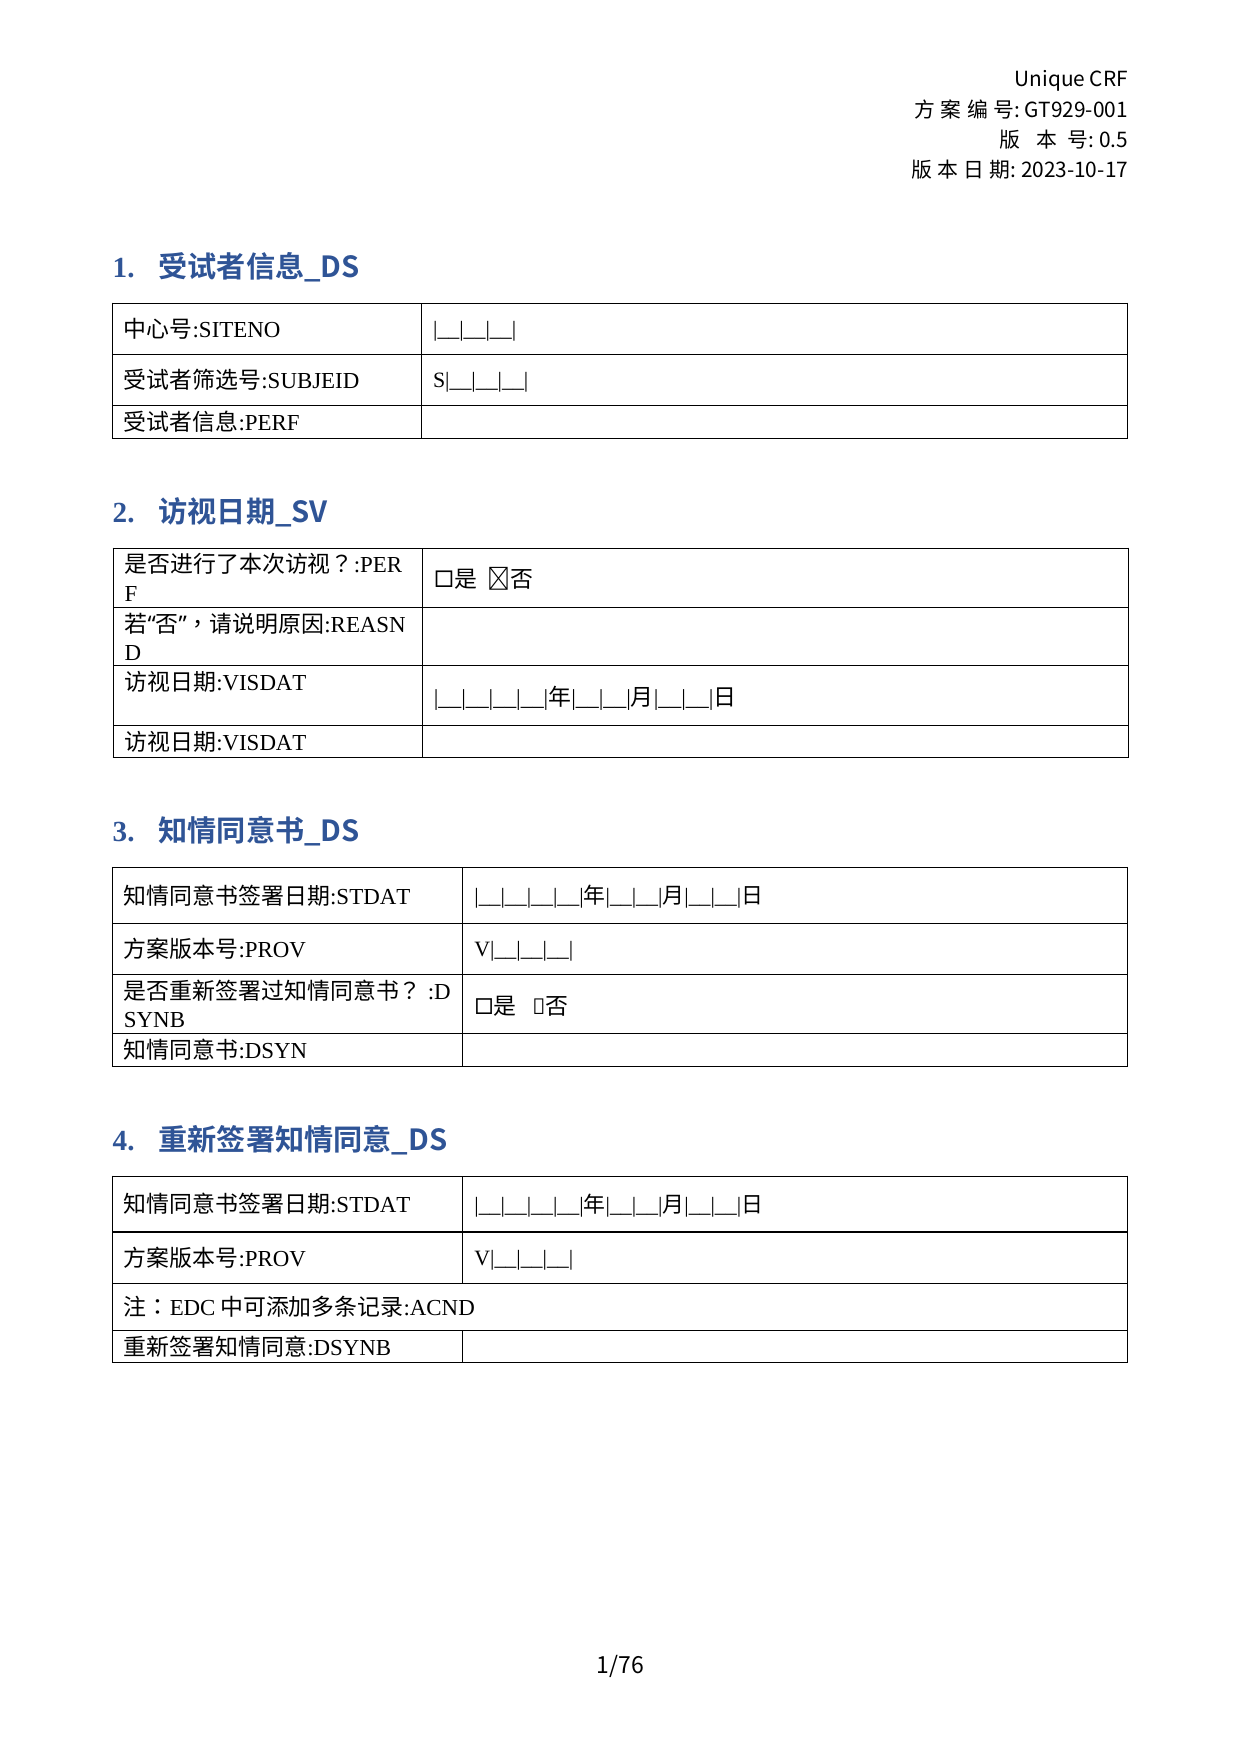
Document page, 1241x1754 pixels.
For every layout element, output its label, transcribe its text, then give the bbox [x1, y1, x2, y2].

table_cell 受试者筛选号:SUBJEID [113, 355, 421, 405]
table_cell 若“否”，请说明原因:REASND [114, 608, 422, 665]
table_header 中心号:SITENO [113, 304, 421, 354]
table_cell V|__|__|__| [463, 924, 1127, 974]
table_cell S|__|__|__| [422, 355, 1127, 405]
table_cell |__|__|__|__|年|__|__|月|__|__|日 [423, 666, 1128, 724]
subtitle 受试者信息_DS [112, 243, 1128, 286]
table_header 知情同意书签署日期:STDAT [113, 868, 462, 923]
table_cell 是 否 [463, 975, 1127, 1033]
table_header 知情同意书签署日期:STDAT [113, 1177, 462, 1231]
table_cell 方案版本号:PROV [113, 1233, 462, 1283]
table_cell 是否重新签署过知情同意书？ :DSYNB [113, 975, 462, 1033]
table_cell [423, 726, 1128, 757]
table_cell 访视日期:VISDAT [114, 666, 422, 724]
table_header 是 否 [423, 549, 1128, 607]
table_cell [423, 608, 1128, 665]
table_cell 受试者信息:PERF [113, 406, 421, 437]
subtitle 知情同意书_DS [112, 808, 1128, 850]
table_header 是否进行了本次访视？:PERF [114, 549, 422, 607]
table_cell 访视日期:VISDAT [114, 726, 422, 757]
table_cell 注：EDC中可添加多条记录:ACND [113, 1284, 1127, 1330]
table_cell [463, 1034, 1127, 1066]
table_header |__|__|__|__|年|__|__|月|__|__|日 [463, 1177, 1127, 1231]
subtitle 访视日期_SV [112, 488, 1128, 531]
subtitle 重新签署知情同意_DS [112, 1116, 1128, 1159]
table_cell V|__|__|__| [463, 1233, 1127, 1283]
table_cell 知情同意书:DSYN [113, 1034, 462, 1066]
table_header |__|__|__|__|年|__|__|月|__|__|日 [463, 868, 1127, 923]
table_header |__|__|__| [422, 304, 1127, 354]
table_cell 方案版本号:PROV [113, 924, 462, 974]
table_cell [422, 406, 1127, 437]
table_cell 重新签署知情同意:DSYNB [113, 1331, 462, 1362]
table_cell [463, 1331, 1127, 1362]
